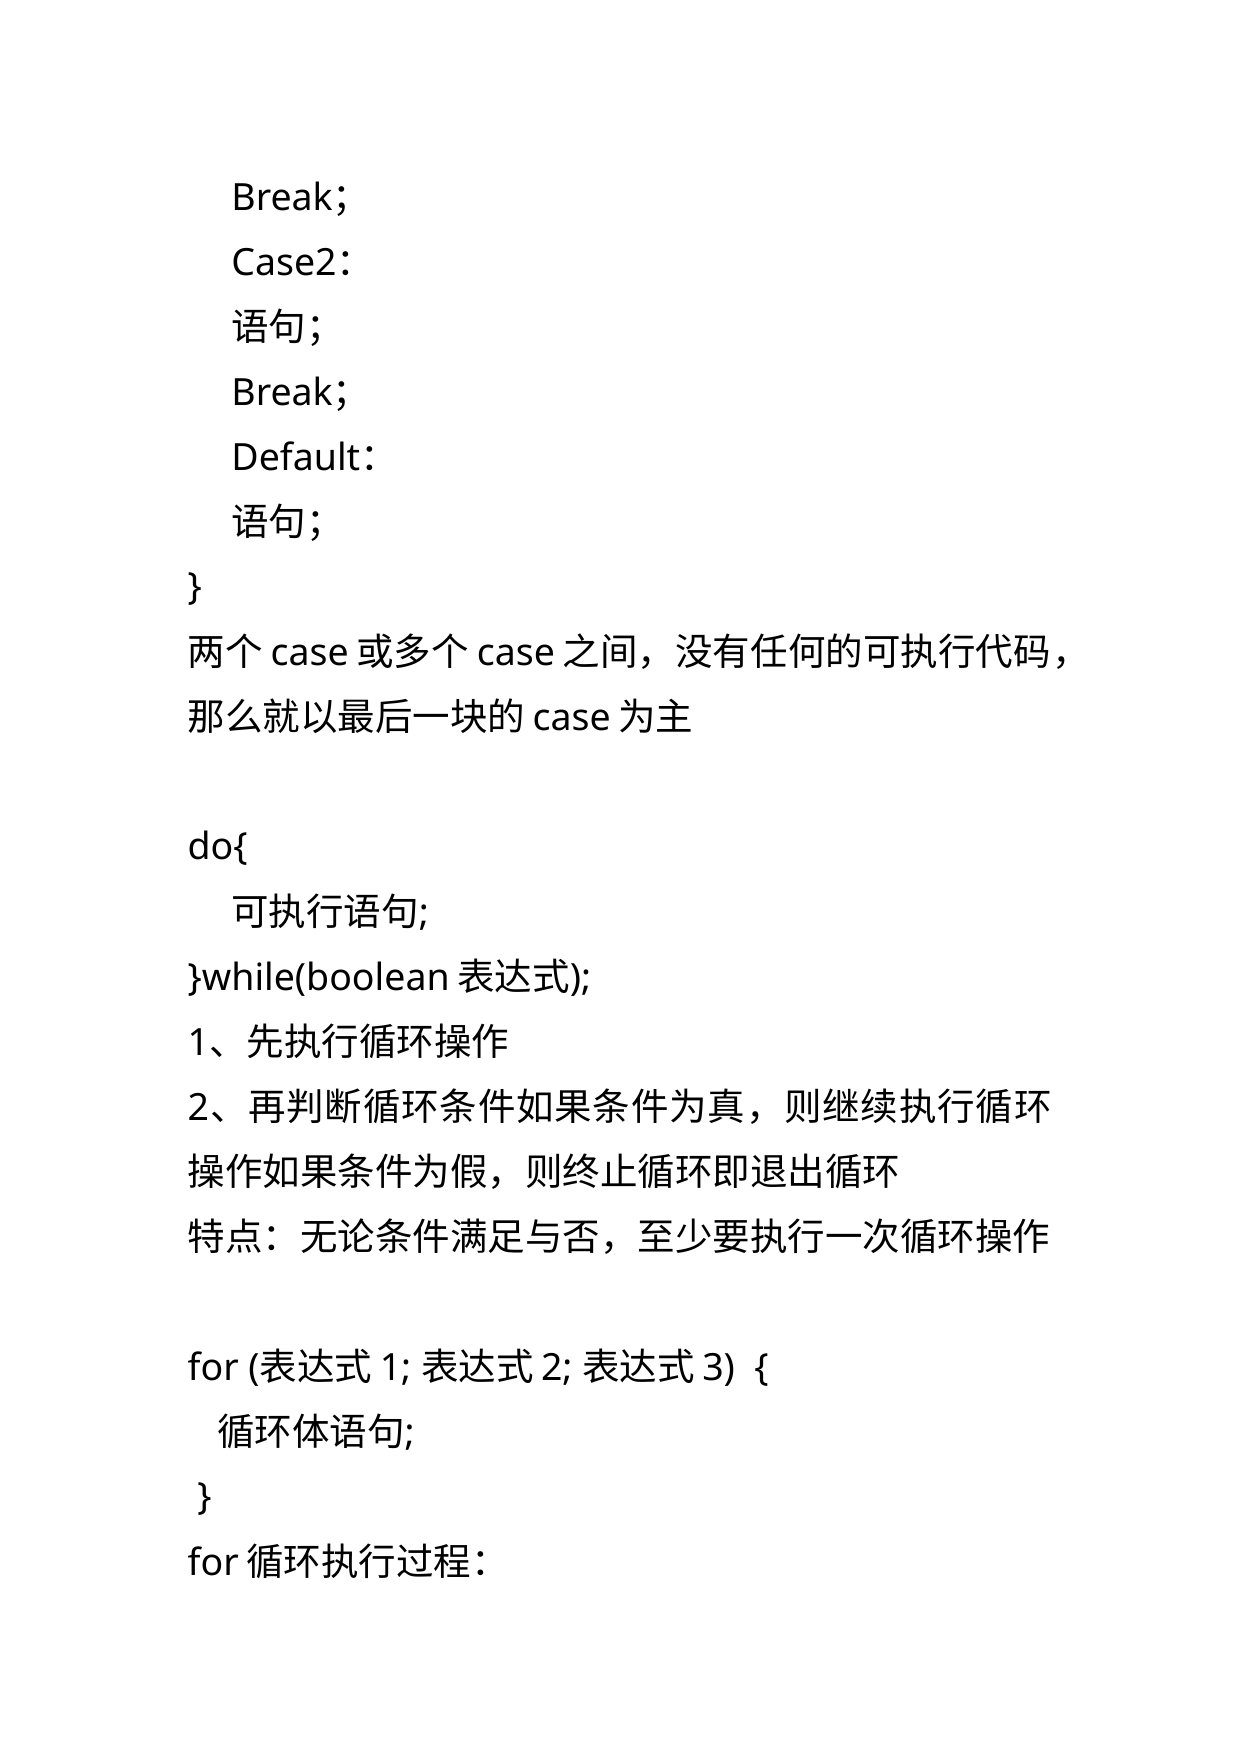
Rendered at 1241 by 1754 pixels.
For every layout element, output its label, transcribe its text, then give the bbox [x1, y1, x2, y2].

text } [187, 552, 1053, 617]
text 两个case或多个case之间，没有任何的可执行代码，那么就以最后一块的case为主 [187, 617, 1053, 747]
text Break； [187, 357, 1053, 422]
text Break； [187, 162, 1053, 227]
text 循环体语句; [187, 1397, 1053, 1462]
text Default： [187, 422, 1053, 487]
text Case2： [187, 227, 1053, 292]
text 可执行语句; [187, 877, 1053, 942]
text for (表达式1; 表达式2; 表达式3) { [187, 1332, 1053, 1397]
text 语句； [187, 487, 1053, 552]
text } [187, 1462, 1053, 1527]
text for循环执行过程： [187, 1527, 1053, 1592]
text do{ [187, 812, 1053, 877]
text }while(boolean表达式); [187, 942, 1053, 1007]
text 2、再判断循环条件如果条件为真，则继续执行循环操作如果条件为假，则终止循环即退出循环 [187, 1072, 1053, 1202]
text 特点：无论条件满足与否，至少要执行一次循环操作 [187, 1202, 1053, 1267]
text 1、先执行循环操作 [187, 1007, 1053, 1072]
text 语句； [187, 292, 1053, 357]
